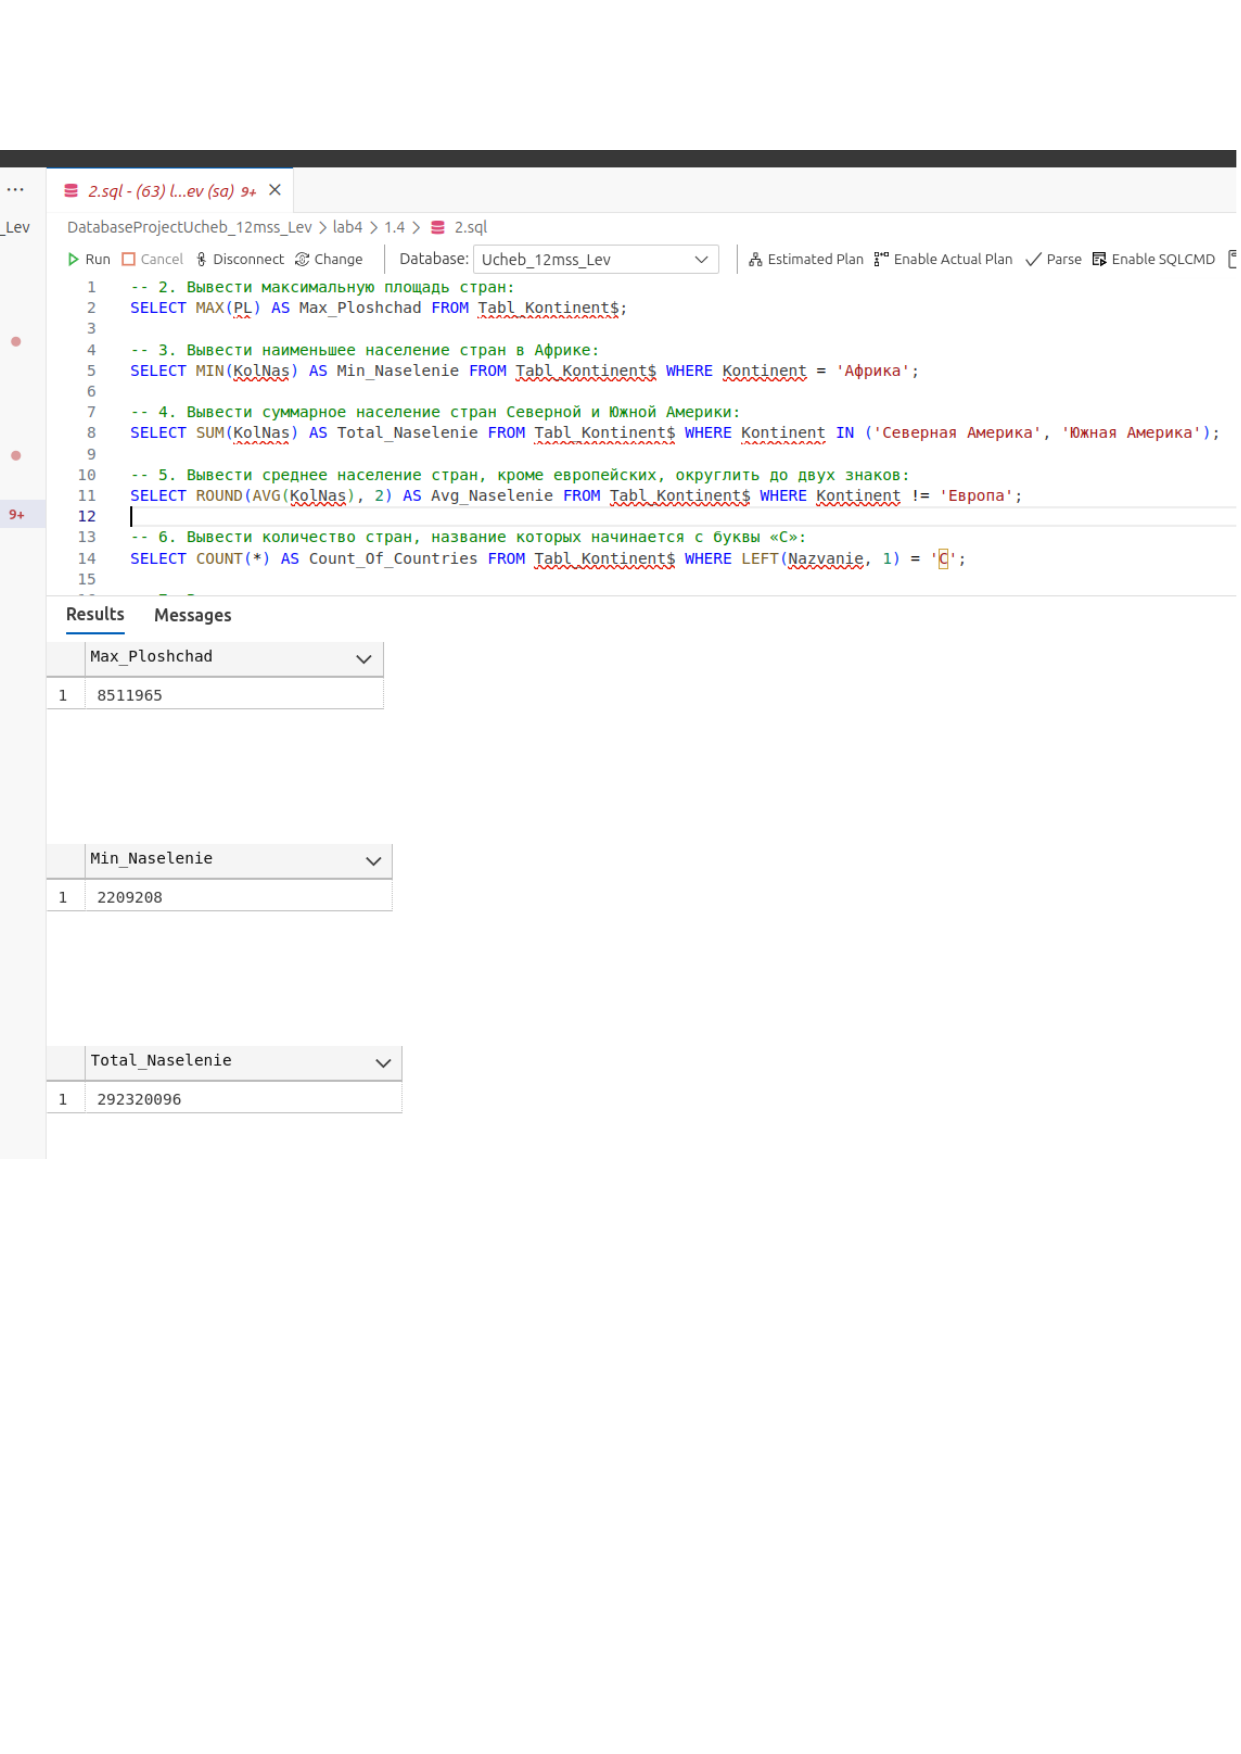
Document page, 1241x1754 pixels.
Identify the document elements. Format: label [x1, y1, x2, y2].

picture [0, 150, 1237, 1159]
